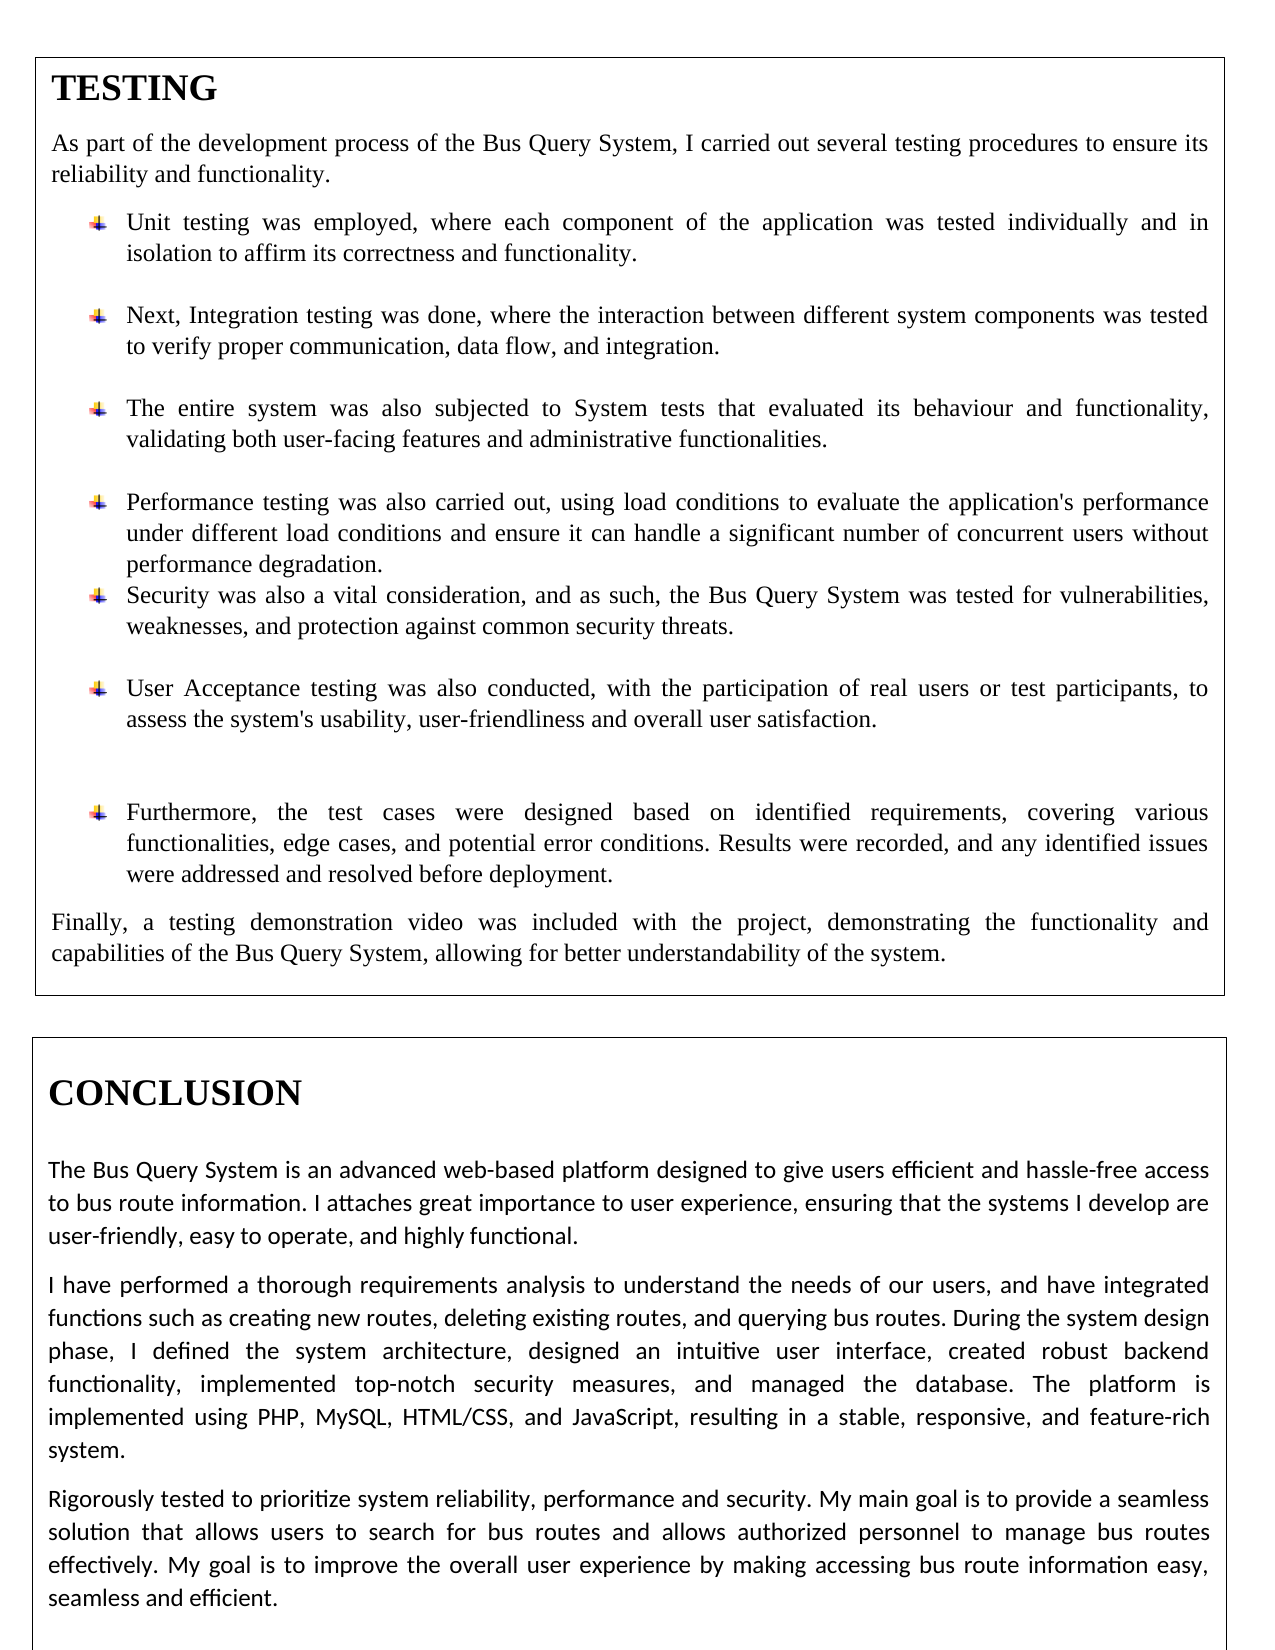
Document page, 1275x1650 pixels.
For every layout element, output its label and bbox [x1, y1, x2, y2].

picture [89, 307, 107, 324]
picture [89, 400, 107, 417]
picture [89, 679, 107, 697]
picture [89, 493, 107, 510]
picture [89, 586, 107, 604]
picture [89, 214, 107, 231]
picture [89, 803, 107, 821]
